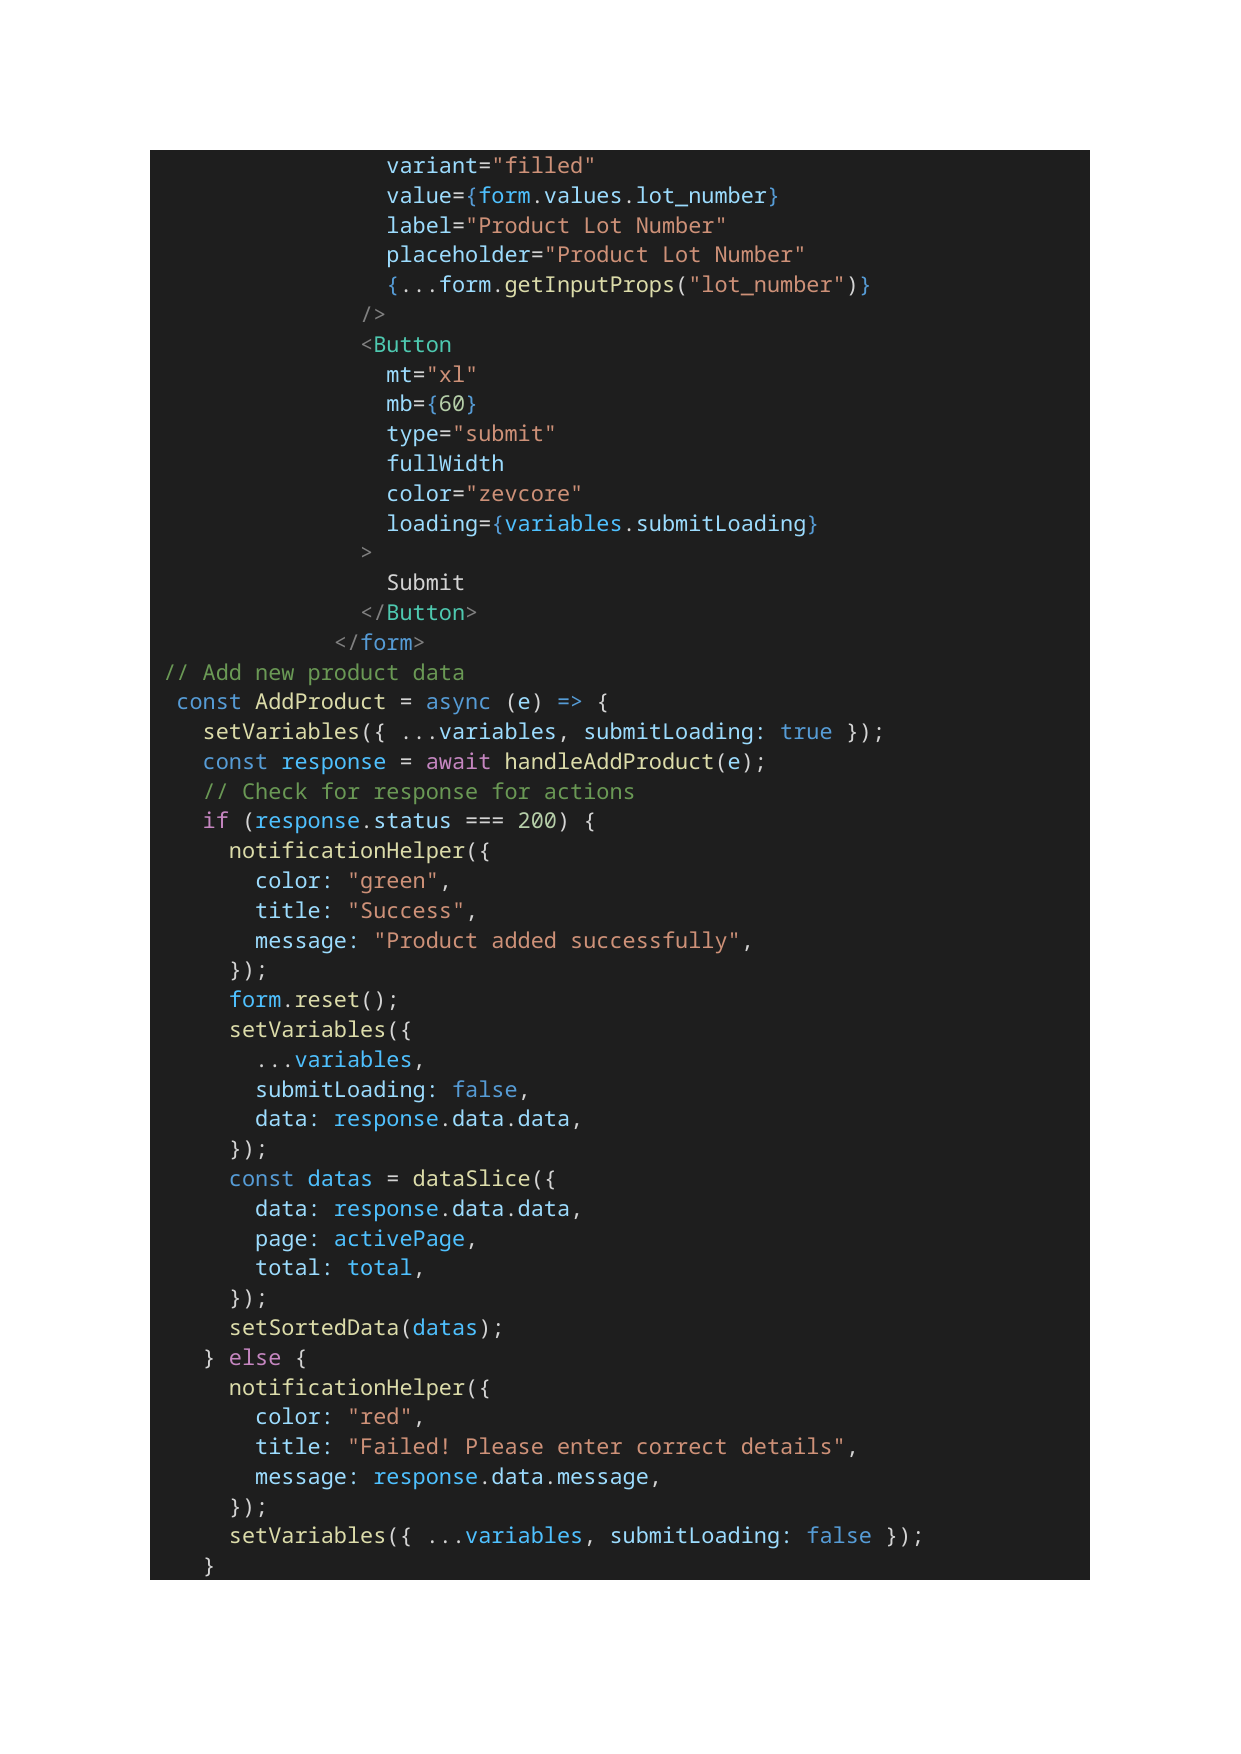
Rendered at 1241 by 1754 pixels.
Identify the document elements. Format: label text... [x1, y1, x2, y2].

text setVariables({ ...variables, submitLoading: false }); [150, 1520, 1090, 1550]
text color: "red", [150, 1401, 1090, 1431]
text data: response.data.data, [150, 1193, 1090, 1222]
text loading={variables.submitLoading} [150, 507, 1090, 537]
text mt="xl" [150, 358, 1090, 388]
text message: response.data.message, [150, 1461, 1090, 1491]
text type="submit" [150, 418, 1090, 448]
text }); [150, 1282, 1090, 1312]
text total: total, [150, 1252, 1090, 1282]
text title: "Success", [150, 895, 1090, 924]
text color="zevcore" [150, 478, 1090, 507]
text notificationHelper({ [150, 835, 1090, 865]
text }); [150, 1133, 1090, 1163]
text value={form.values.lot_number} [150, 180, 1090, 209]
text label="Product Lot Number" [150, 209, 1090, 239]
text <Button [150, 329, 1090, 358]
text </Button> [150, 597, 1090, 627]
text title: "Failed! Please enter correct details", [150, 1431, 1090, 1461]
text const response = await handleAddProduct(e); [150, 746, 1090, 776]
text </form> [150, 627, 1090, 656]
text page: activePage, [150, 1222, 1090, 1252]
text message: "Product added successfully", [150, 924, 1090, 954]
text variant="filled" [150, 150, 1090, 180]
text mb={60} [150, 388, 1090, 418]
text {...form.getInputProps("lot_number")} [150, 269, 1090, 299]
text const datas = dataSlice({ [150, 1163, 1090, 1193]
text > [150, 537, 1090, 567]
text ...variables, [150, 1044, 1090, 1073]
text Submit [150, 567, 1090, 597]
text fullWidth [150, 448, 1090, 478]
text // Check for response for actions [150, 776, 1090, 805]
text } else { [150, 1342, 1090, 1371]
text // Add new product data [150, 656, 1090, 686]
text data: response.data.data, [150, 1103, 1090, 1133]
text setSortedData(datas); [150, 1312, 1090, 1342]
text setVariables({ [150, 1014, 1090, 1044]
text } [150, 1550, 1090, 1580]
text if (response.status === 200) { [150, 805, 1090, 835]
text form.reset(); [150, 984, 1090, 1014]
text setVariables({ ...variables, submitLoading: true }); [150, 716, 1090, 746]
text const AddProduct = async (e) => { [150, 686, 1090, 716]
text notificationHelper({ [150, 1371, 1090, 1401]
text submitLoading: false, [150, 1073, 1090, 1103]
text placeholder="Product Lot Number" [150, 239, 1090, 269]
text color: "green", [150, 865, 1090, 895]
text }); [150, 954, 1090, 984]
text }); [150, 1491, 1090, 1520]
text /> [150, 299, 1090, 329]
